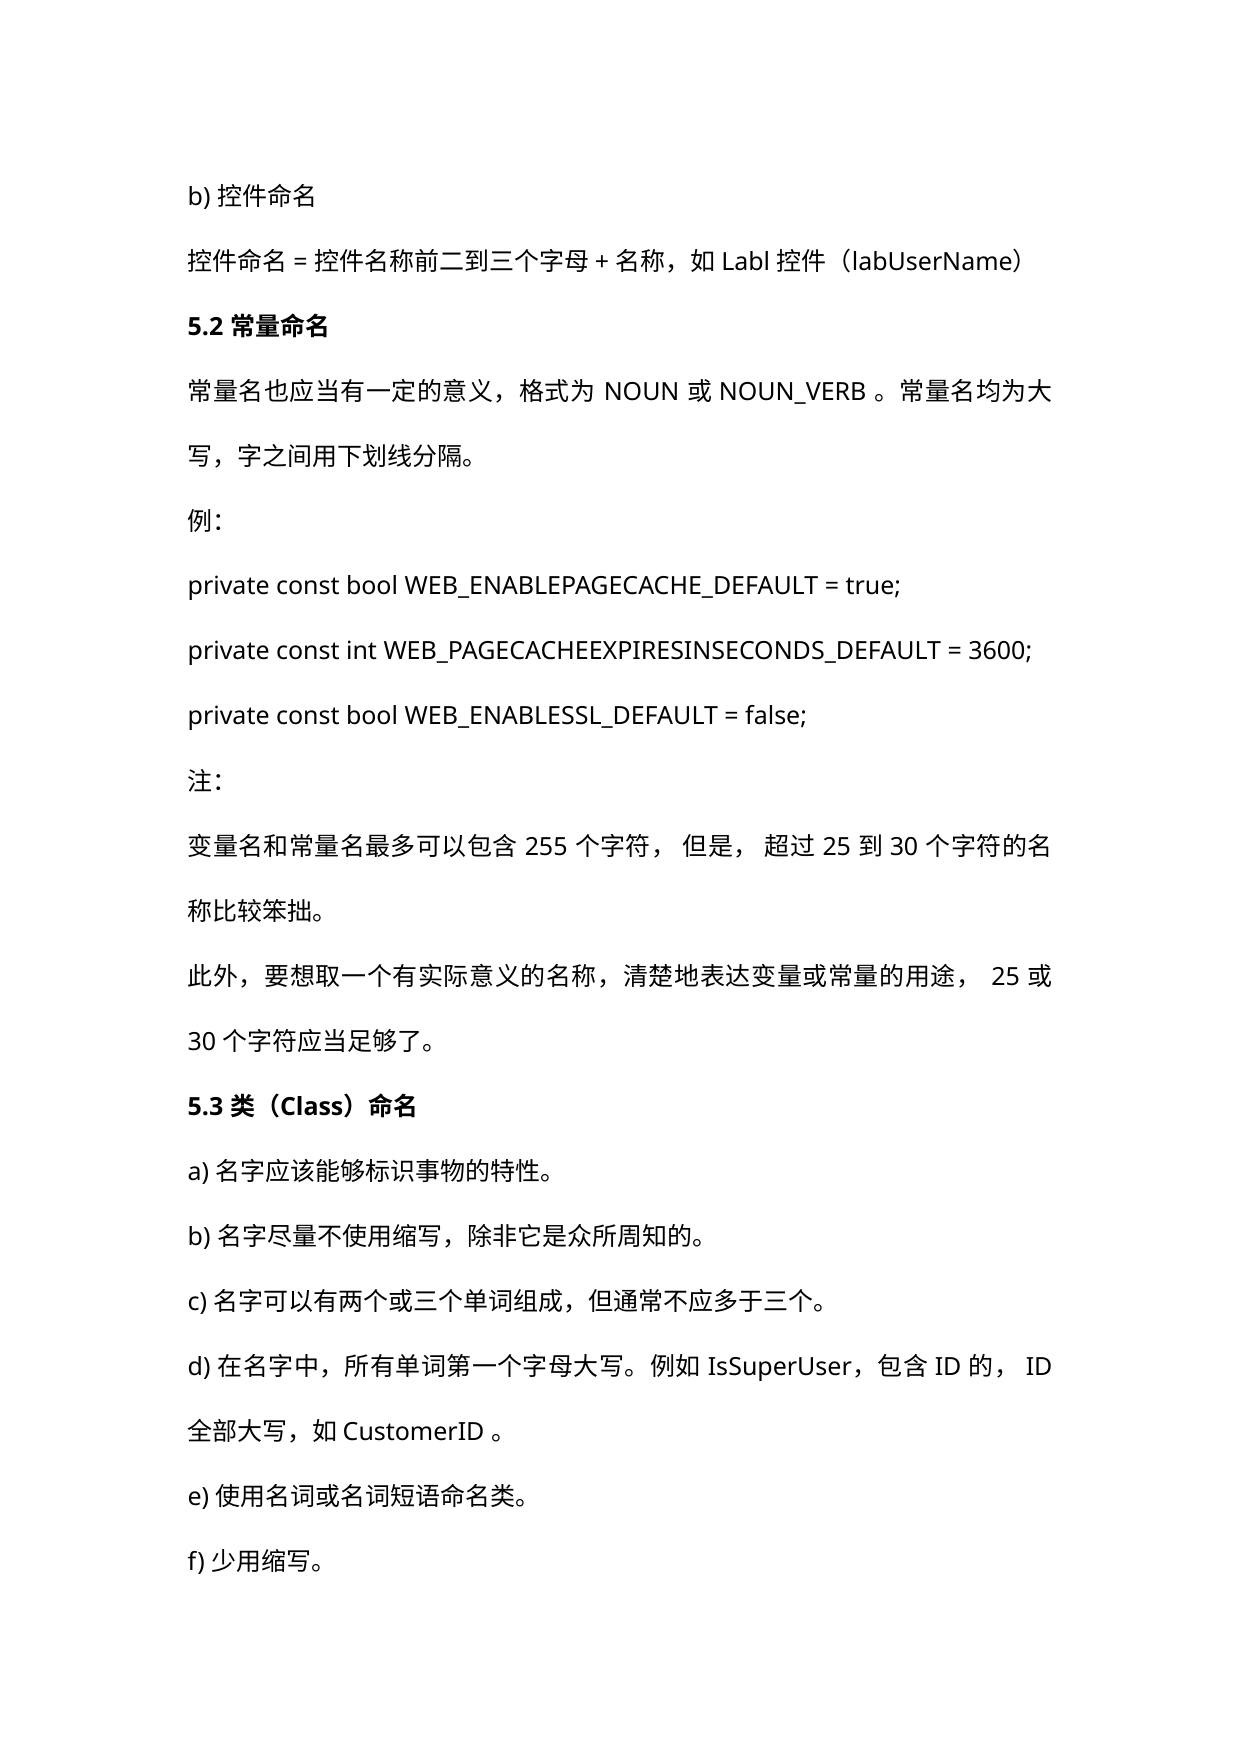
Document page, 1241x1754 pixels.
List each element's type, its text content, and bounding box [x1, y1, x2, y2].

text 控件命名 = 控件名称前二到三个字母 + 名称，如 Labl 控件（labUserName） [187, 227, 1053, 292]
text 例： [187, 487, 1053, 552]
text private const int WEB_PAGECACHEEXPIRESINSECONDS_DEFAULT = 3600; [187, 617, 1053, 682]
text 注： [187, 747, 1053, 812]
text e) 使用名词或名词短语命名类。 [187, 1462, 1053, 1527]
text 5.2 常量命名 [187, 292, 1053, 357]
text c) 名字可以有两个或三个单词组成，但通常不应多于三个。 [187, 1267, 1053, 1332]
text private const bool WEB_ENABLEPAGECACHE_DEFAULT = true; [187, 552, 1053, 617]
text a) 名字应该能够标识事物的特性。 [187, 1137, 1053, 1202]
text d) 在名字中，所有单词第一个字母大写。例如 IsSuperUser，包含 ID 的， ID 全部大写，如CustomerID 。 [187, 1332, 1053, 1462]
text f) 少用缩写。 [187, 1527, 1053, 1592]
text 常量名也应当有一定的意义，格式为 NOUN 或 NOUN_VERB 。常量名均为大写，字之间用下划线分隔。 [187, 357, 1053, 487]
text 此外，要想取一个有实际意义的名称，清楚地表达变量或常量的用途， 25 或 30 个字符应当足够了。 [187, 942, 1053, 1072]
text 5.3 类（Class）命名 [187, 1072, 1053, 1137]
text b) 名字尽量不使用缩写，除非它是众所周知的。 [187, 1202, 1053, 1267]
text private const bool WEB_ENABLESSL_DEFAULT = false; [187, 682, 1053, 747]
text 变量名和常量名最多可以包含 255 个字符， 但是， 超过 25 到 30 个字符的名称比较笨拙。 [187, 812, 1053, 942]
text b) 控件命名 [187, 162, 1053, 227]
